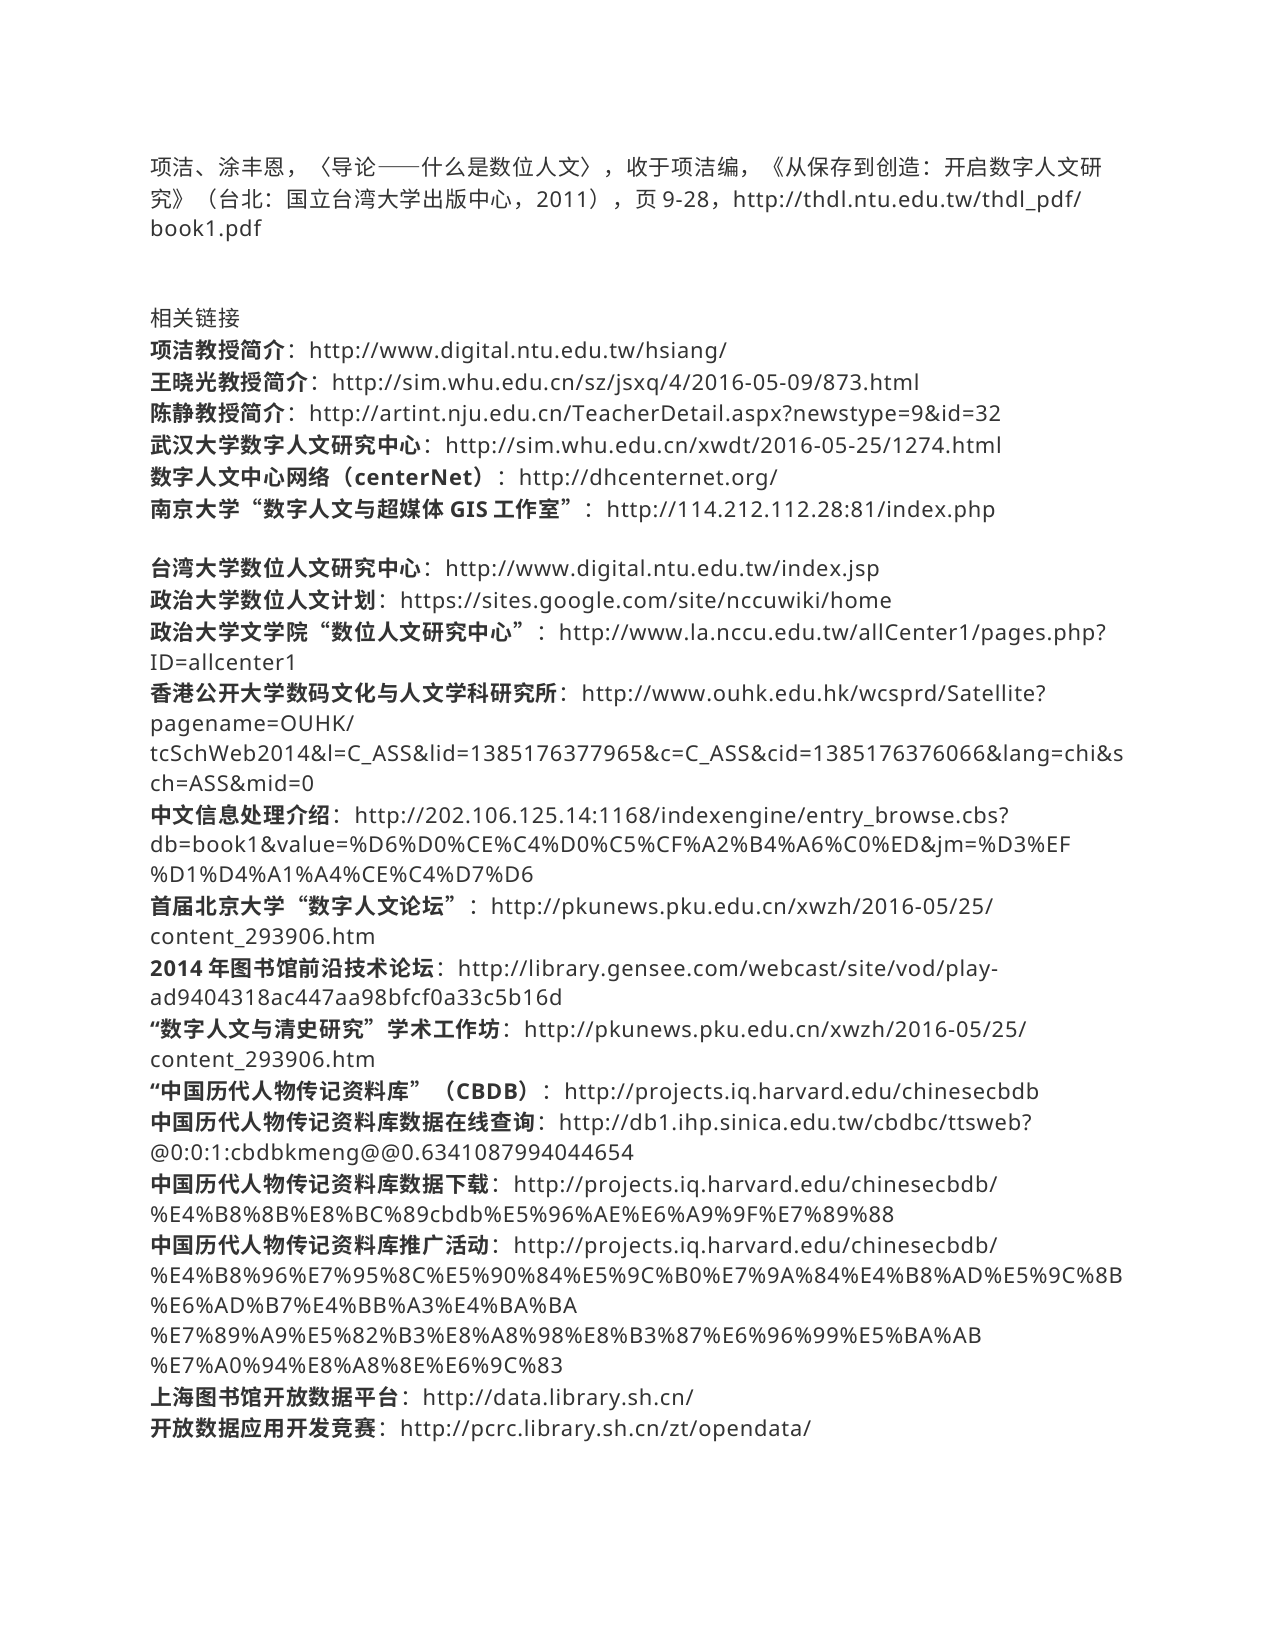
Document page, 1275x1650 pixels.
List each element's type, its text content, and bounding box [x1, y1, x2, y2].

text 首届北京大学“数字人文论坛”：http://pkunews.pku.edu.cn/xwzh/2016-05/25/content_293906.htm [150, 889, 1125, 951]
text 上海图书馆开放数据平台：http://data.library.sh.cn/ [150, 1379, 1125, 1411]
text 台湾大学数位人文研究中心：http://www.digital.ntu.edu.tw/index.jsp [150, 551, 1125, 583]
text 开放数据应用开发竞赛：http://pcrc.library.sh.cn/zt/opendata/ [150, 1411, 1125, 1443]
text 中国历代人物传记资料库数据下载：http://projects.iq.harvard.edu/chinesecbdb/%E4%B8%8B%E8%BC%89cbdb%E5%96%AE%E6%A9%9F%E7%89%88 [150, 1167, 1125, 1228]
text 项洁教授简介：http://www.digital.ntu.edu.tw/hsiang/ [150, 333, 1125, 364]
text 项洁、涂丰恩，〈导论——什么是数位人文〉，收于项洁编，《从保存到创造：开启数字人文研究》（台北：国立台湾大学出版中心，2011），页9-28，http://thdl.ntu.edu.tw/thdl_pdf/book1.pdf [150, 150, 1125, 301]
text 中文信息处理介绍：http://202.106.125.14:1168/indexengine/entry_browse.cbs?db=book1&value=%D6%D0%CE%C4%D0%C5%CF%A2%B4%A6%C0%ED&jm=%D3%EF%D1%D4%A1%A4%CE%C4%D7%D6 [150, 798, 1125, 889]
text “中国历代人物传记资料库”（CBDB）：http://projects.iq.harvard.edu/chinesecbdb [150, 1074, 1125, 1105]
text “数字人文与清史研究”学术工作坊：http://pkunews.pku.edu.cn/xwzh/2016-05/25/content_293906.htm [150, 1012, 1125, 1074]
text 政治大学文学院“数位人文研究中心”：http://www.la.nccu.edu.tw/allCenter1/pages.php?ID=allcenter1 [150, 615, 1125, 676]
text 武汉大学数字人文研究中心：http://sim.whu.edu.cn/xwdt/2016-05-25/1274.html [150, 428, 1125, 460]
text 陈静教授简介：http://artint.nju.edu.cn/TeacherDetail.aspx?newstype=9&id=32 [150, 396, 1125, 428]
text 相关链接 [150, 301, 1125, 333]
text 中国历代人物传记资料库数据在线查询：http://db1.ihp.sinica.edu.tw/cbdbc/ttsweb?@0:0:1:cbdbkmeng@@0.6341087994044654 [150, 1105, 1125, 1167]
text 香港公开大学数码文化与人文学科研究所：http://www.ouhk.edu.hk/wcsprd/Satellite?pagename=OUHK/tcSchWeb2014&l=C_ASS&lid=1385176377965&c=C_ASS&cid=1385176376066&lang=chi&sch=ASS&mid=0 [150, 676, 1125, 798]
text 2014年图书馆前沿技术论坛：http://library.gensee.com/webcast/site/vod/play-ad9404318ac447aa98bfcf0a33c5b16d [150, 951, 1125, 1012]
text 中国历代人物传记资料库推广活动：http://projects.iq.harvard.edu/chinesecbdb/%E4%B8%96%E7%95%8C%E5%90%84%E5%9C%B0%E7%9A%84%E4%B8%AD%E5%9C%8B%E6%AD%B7%E4%BB%A3%E4%BA%BA%E7%89%A9%E5%82%B3%E8%A8%98%E8%B3%87%E6%96%99%E5%BA%AB%E7%A0%94%E8%A8%8E%E6%9C%83 [150, 1228, 1125, 1379]
text 数字人文中心网络（centerNet）：http://dhcenternet.org/ 南京大学“数字人文与超媒体GIS工作室”：http://114.212.112.28:81/index.php [150, 460, 1125, 551]
text 王晓光教授简介：http://sim.whu.edu.cn/sz/jsxq/4/2016-05-09/873.html [150, 364, 1125, 396]
text 政治大学数位人文计划：https://sites.google.com/site/nccuwiki/home [150, 583, 1125, 615]
